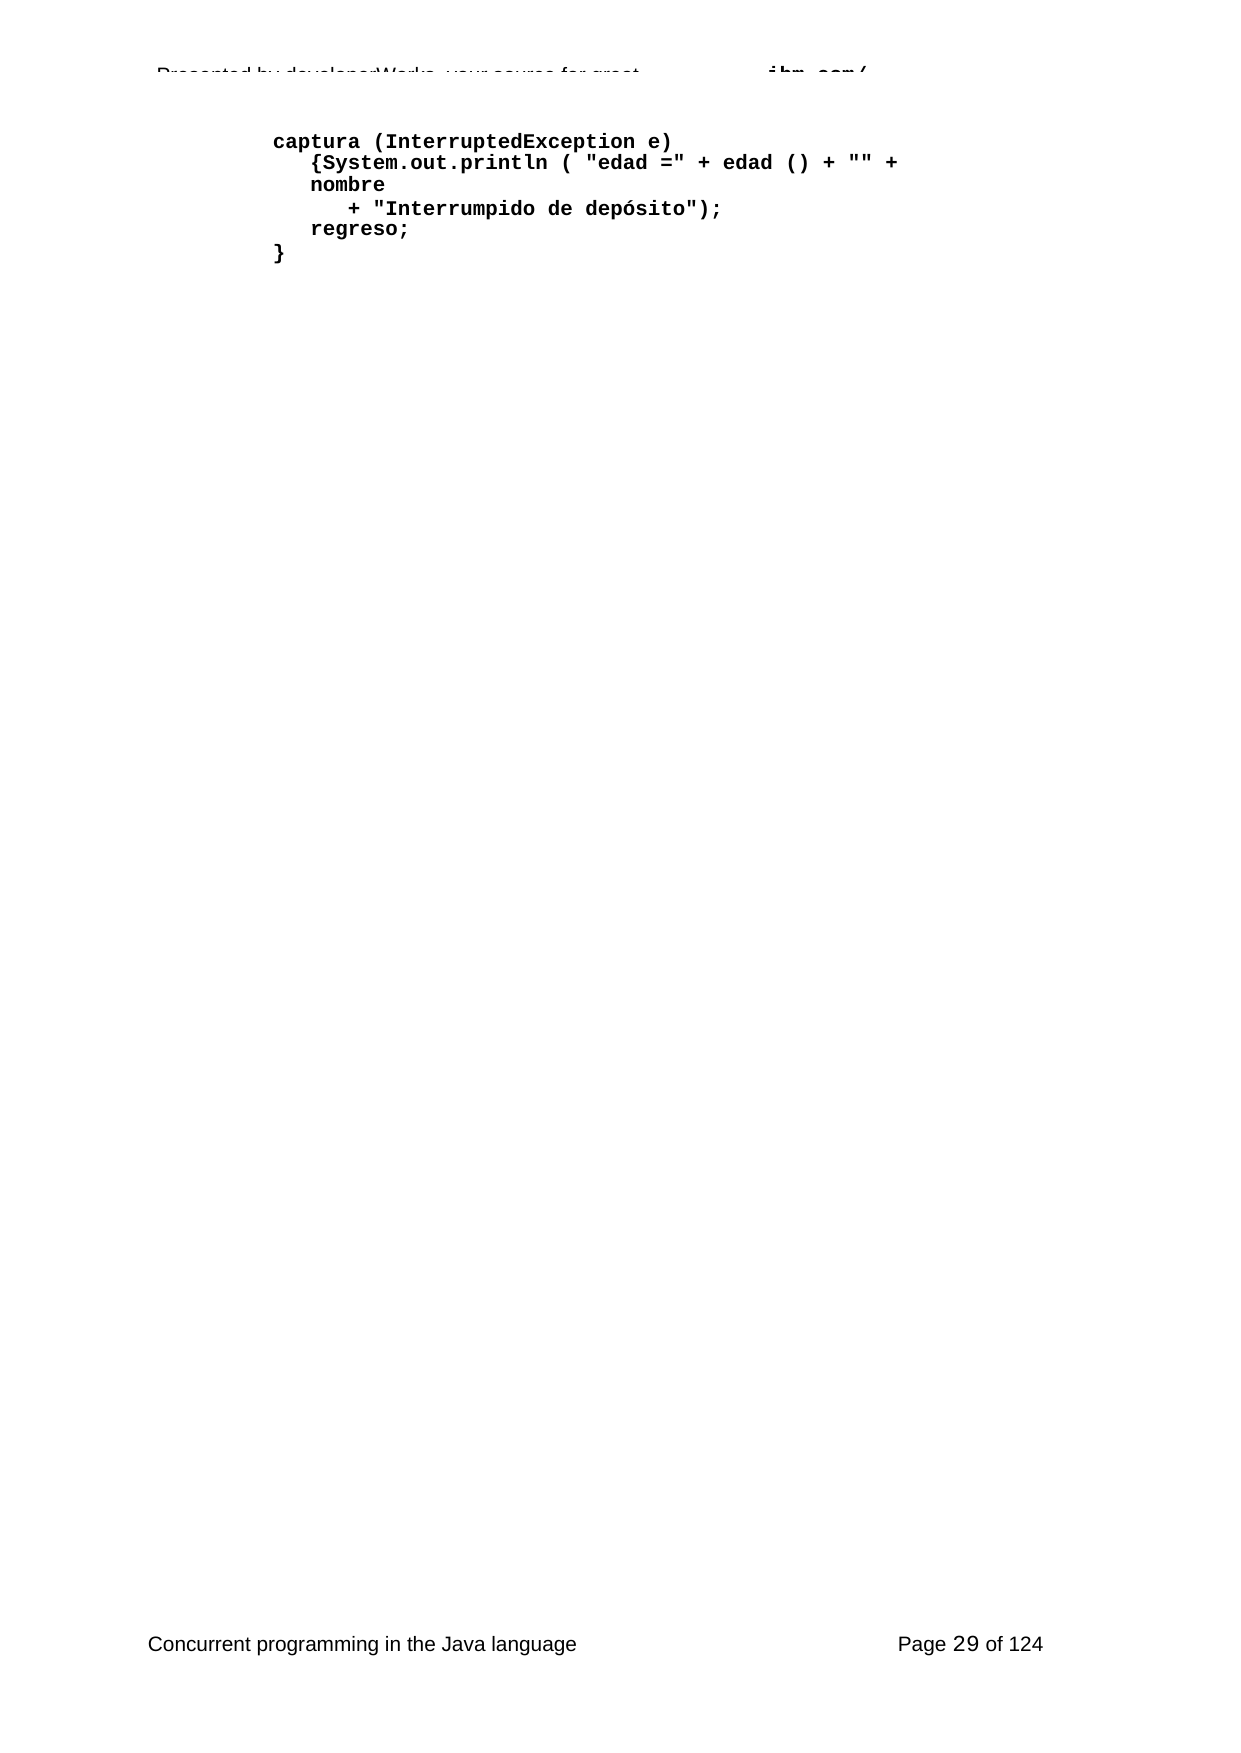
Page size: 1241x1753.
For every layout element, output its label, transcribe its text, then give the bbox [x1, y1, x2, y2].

text } [273, 242, 1240, 264]
text captura (InterruptedException e) {System.out.println ( "edad =" + edad () + "" + nombre [273, 131, 900, 197]
text + "Interrumpido de depósito"); regreso; [310, 198, 738, 242]
